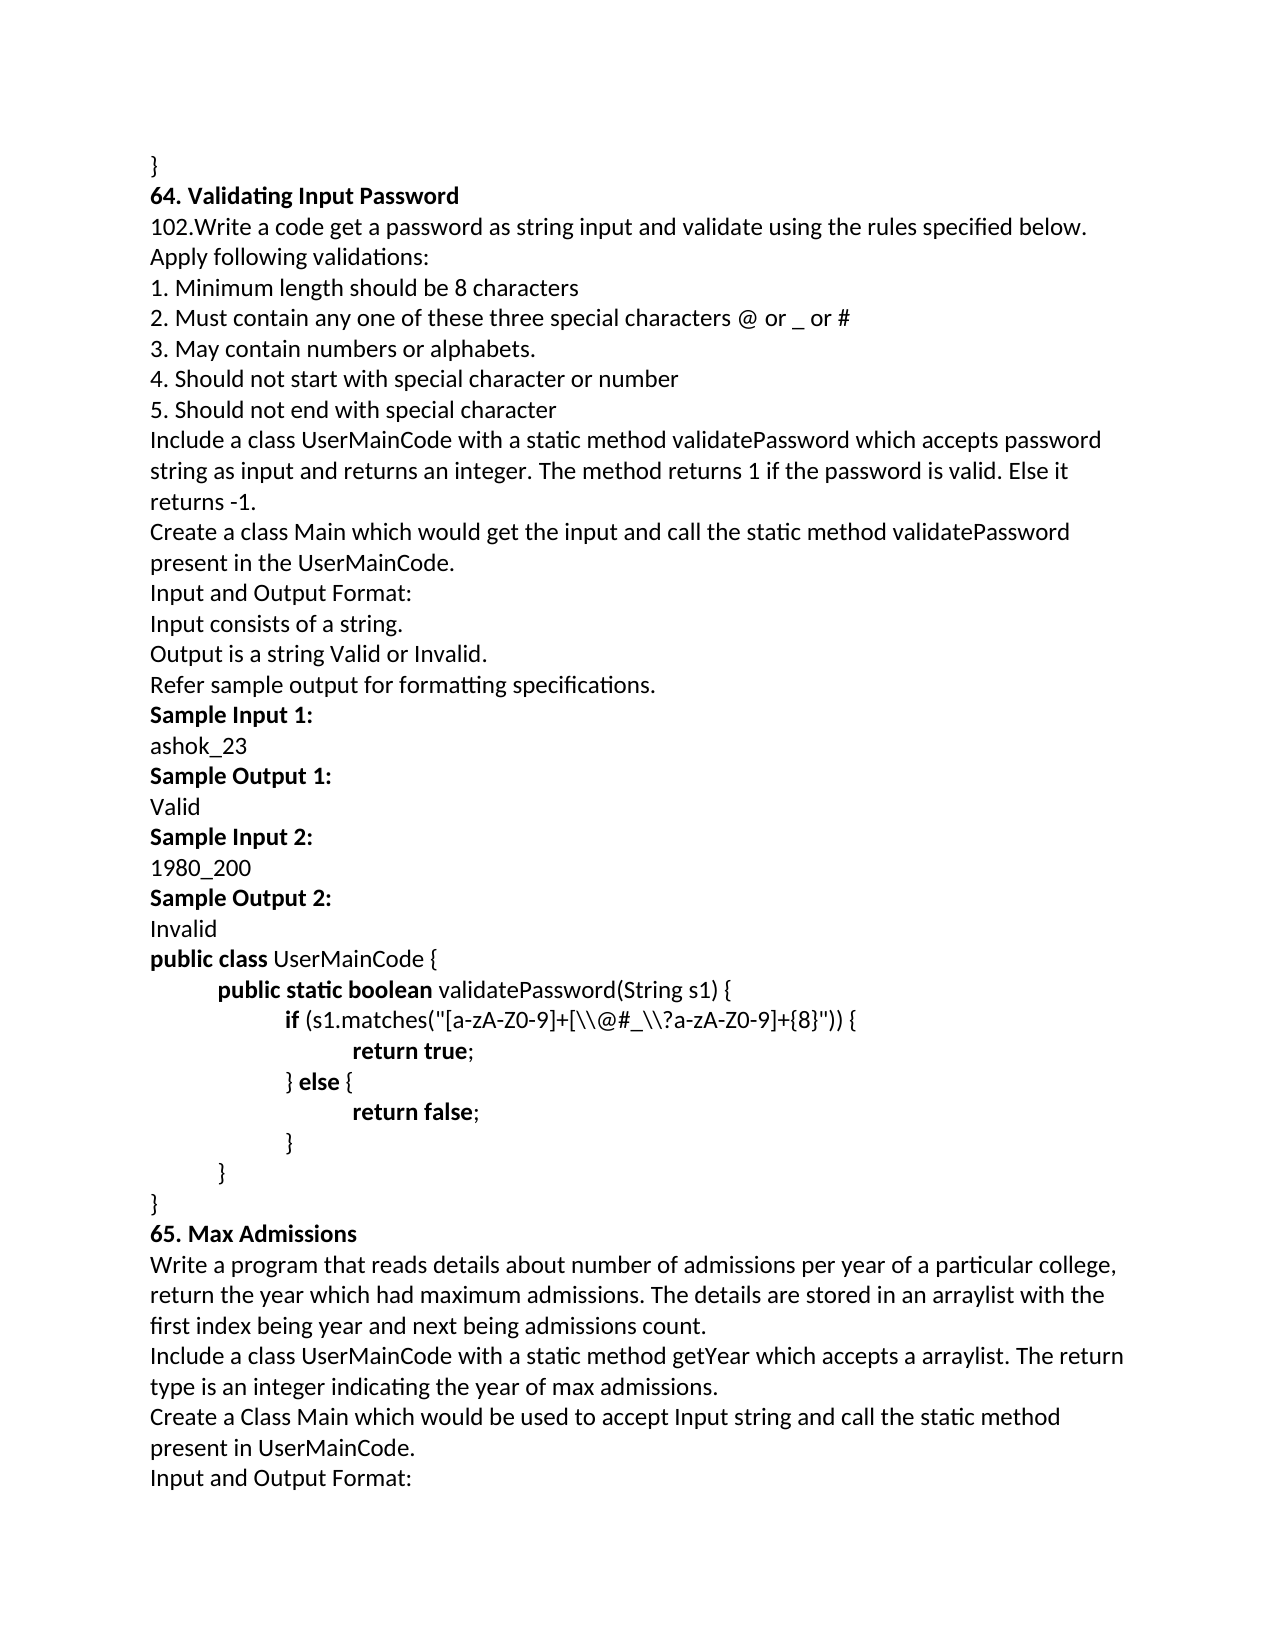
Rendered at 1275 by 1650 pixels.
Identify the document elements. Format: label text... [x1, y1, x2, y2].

text 1980_200 [150, 852, 1125, 882]
text 64. Validating Input Password [150, 181, 1125, 211]
text 5. Should not end with special character [150, 394, 1125, 425]
text public class UserMainCode { [150, 943, 1125, 974]
text Output is a string Valid or Invalid. [150, 638, 1125, 669]
text Input consists of a string. [150, 608, 1125, 638]
text Sample Input 1: [150, 699, 1125, 730]
text Sample Output 1: [150, 760, 1125, 791]
text Include a class UserMainCode with a static method validatePassword which accepts password string as input and returns an integer. The method returns 1 if the password is valid. Else it returns -1. [150, 425, 1125, 516]
text 102.Write a code get a password as string input and validate using the rules specified below. Apply following validations: [150, 211, 1125, 272]
text 4. Should not start with special character or number [150, 364, 1125, 394]
text Sample Output 2: [150, 882, 1125, 913]
text 2. Must contain any one of these three special characters @ or _ or # [150, 303, 1125, 333]
text ashok_23 [150, 730, 1125, 760]
text Sample Input 2: [150, 821, 1125, 852]
text Refer sample output for formatting specifications. [150, 669, 1125, 699]
text Create a class Main which would get the input and call the static method validatePassword present in the UserMainCode. [150, 516, 1125, 577]
text Input and Output Format: [150, 577, 1125, 608]
text } [150, 150, 1125, 181]
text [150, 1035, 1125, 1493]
text 1. Minimum length should be 8 characters [150, 272, 1125, 303]
text Invalid [150, 913, 1125, 943]
text if (s1.matches("[a-zA-Z0-9]+[\\@#_\\?a-zA-Z0-9]+{8}")) { [150, 1004, 1125, 1035]
text 3. May contain numbers or alphabets. [150, 333, 1125, 364]
text Valid [150, 791, 1125, 821]
text public static boolean validatePassword(String s1) { [150, 974, 1125, 1004]
